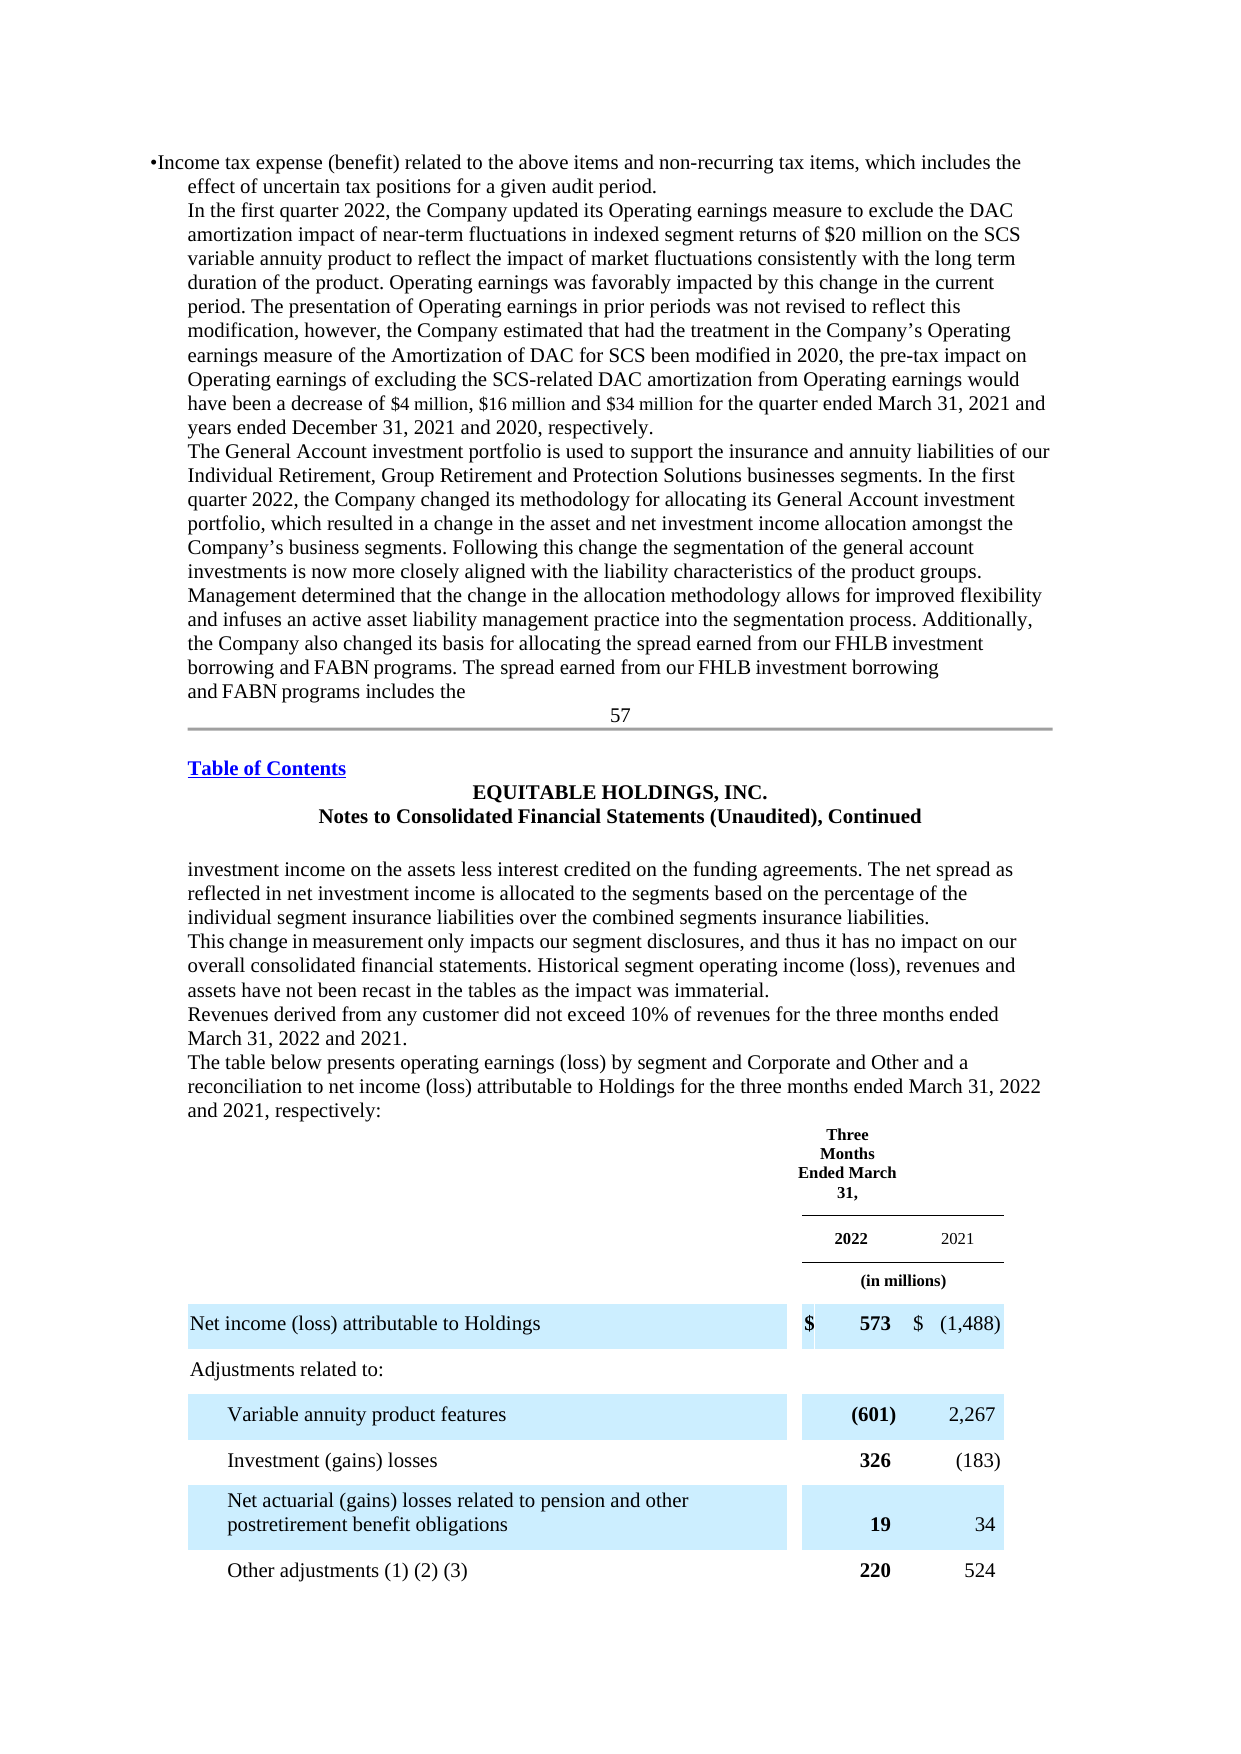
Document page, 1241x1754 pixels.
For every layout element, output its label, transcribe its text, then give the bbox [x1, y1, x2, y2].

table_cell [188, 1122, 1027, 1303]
text The General Account investment portfolio is used to support the insurance and annuity liabilities of our Individual Retirement, Group Retirement and Protection Solutions businesses segments. In the first quarter 2022, the Company changed its methodology for allocating its General Account investment portfolio, which resulted in a change in the asset and net investment income allocation amongst the Company’s business segments. Following this change the segmentation of the general account investments is now more closely aligned with the liability characteristics of the product groups. Management determined that the change in the allocation methodology allows for improved flexibility and infuses an active asset liability management practice into the segmentation process. Additionally, the Company also changed its basis for allocating the spread earned from our FHLB investment borrowing and FABN programs. The spread earned from our FHLB investment borrowing and FABN programs includes the [187, 439, 1053, 703]
text •Income tax expense (benefit) related to the above items and non-recurring tax items, which includes the effect of uncertain tax positions for a given audit period. [150, 150, 1053, 198]
text Notes to Consolidated Financial Statements (Unaudited), Continued [187, 804, 1053, 828]
text EQUITABLE HOLDINGS, INC. [187, 780, 1053, 804]
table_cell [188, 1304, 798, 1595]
text Revenues derived from any customer did not exceed 10% of revenues for the three months ended March 31, 2022 and 2021. [187, 1002, 1053, 1050]
text In the first quarter 2022, the Company updated its Operating earnings measure to exclude the DAC amortization impact of near-term fluctuations in indexed segment returns of $20 million on the SCS variable annuity product to reflect the impact of market fluctuations consistently with the long term duration of the product. Operating earnings was favorably impacted by this change in the current period. The presentation of Operating earnings in prior periods was not revised to reflect this modification, however, the Company estimated that had the treatment in the Company’s Operating earnings measure of the Amortization of DAC for SCS been modified in 2020, the pre-tax impact on Operating earnings of excluding the SCS-related DAC amortization from Operating earnings would have been a decrease of $4 million, $16 million and $34 million for the quarter ended March 31, 2021 and years ended December 31, 2021 and 2020, respectively. [187, 198, 1053, 439]
text investment income on the assets less interest credited on the funding agreements. The net spread as reflected in net investment income is allocated to the segments based on the percentage of the individual segment insurance liabilities over the combined segments insurance liabilities. [187, 857, 1053, 929]
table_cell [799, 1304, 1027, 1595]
text The table below presents operating earnings (loss) by segment and Corporate and Other and a reconciliation to net income (loss) attributable to Holdings for the three months ended March 31, 2022 and 2021, respectively: [187, 1050, 1053, 1122]
text This change in measurement only impacts our segment disclosures, and thus it has no impact on our overall consolidated financial statements. Historical segment operating income (loss), revenues and assets have not been recast in the tables as the impact was immaterial. [187, 929, 1053, 1002]
text 57 [187, 703, 1053, 727]
text Table of Contents [187, 756, 1053, 780]
